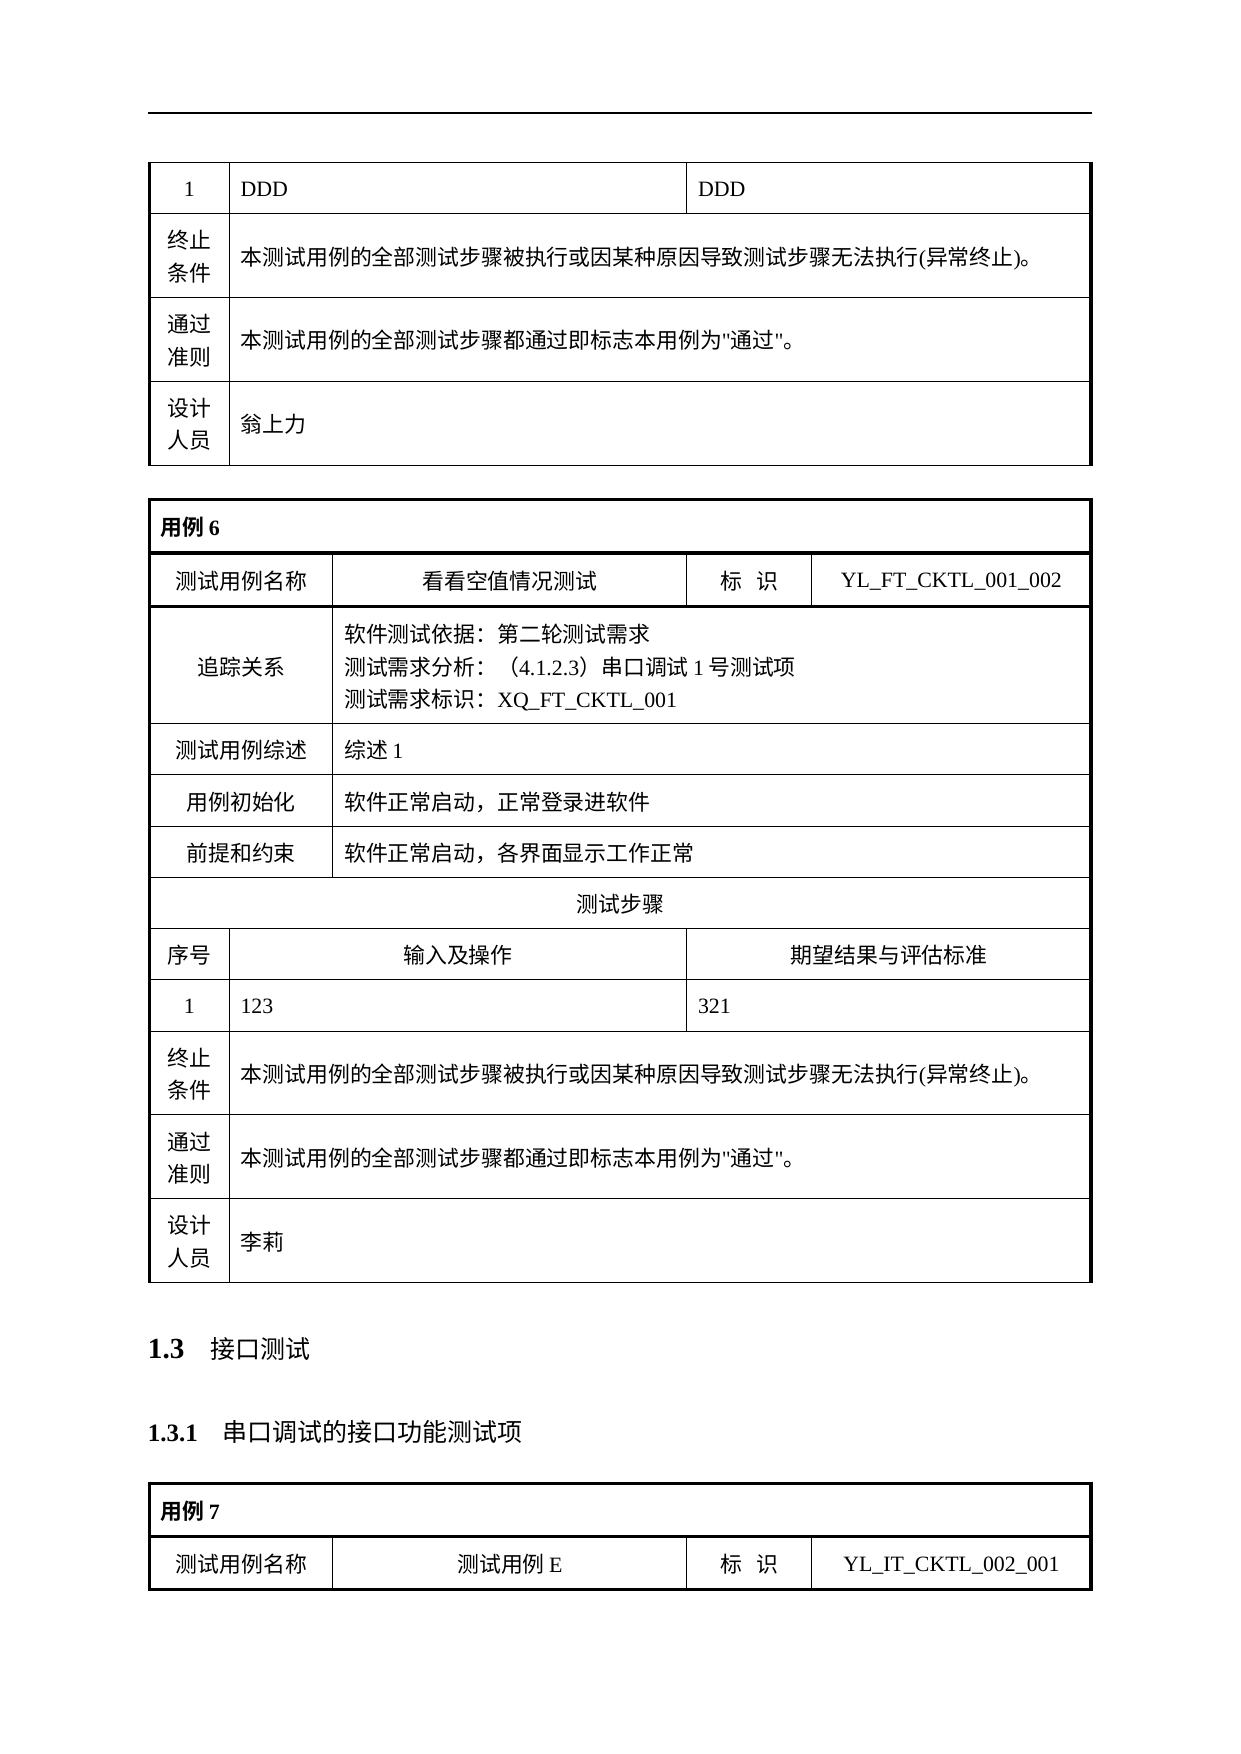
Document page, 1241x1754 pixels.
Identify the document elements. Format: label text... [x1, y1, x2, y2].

table_cell 软件正常启动，各界面显示工作正常 [333, 827, 1089, 877]
table_cell 李莉 [230, 1199, 1089, 1282]
table_cell YL_IT_CKTL_002_001 [812, 1538, 1089, 1588]
table_cell 看看空值情况测试 [333, 555, 686, 605]
table_cell 本测试用例的全部测试步骤被执行或因某种原因导致测试步骤无法执行(异常终止)。 [230, 1032, 1089, 1114]
table_cell 标 识 [687, 1538, 811, 1588]
table_cell 终止条件 [151, 1032, 229, 1114]
table_cell 设计人员 [151, 382, 229, 464]
table_header 用例 [151, 1485, 1089, 1535]
table_cell 设计人员 [151, 1199, 229, 1282]
table_cell 通过准则 [151, 298, 229, 381]
table_cell 测试步骤 [151, 878, 1089, 928]
table_header 用例 [151, 501, 1089, 551]
table_cell 通过准则 [151, 1115, 229, 1198]
table_cell 123 [230, 980, 686, 1031]
table_cell 用例初始化 [151, 775, 332, 826]
table_cell 软件正常启动，正常登录进软件 [333, 775, 1089, 826]
table_cell 1 [151, 980, 229, 1031]
table_cell 标 识 [687, 555, 811, 605]
table_cell 测试用例E [333, 1538, 686, 1588]
table_cell DDD [230, 163, 686, 213]
table_cell 测试用例名称 [151, 1538, 332, 1588]
table_cell 本测试用例的全部测试步骤都通过即标志本用例为"通过"。 [230, 1115, 1089, 1198]
table_cell 输入及操作 [230, 929, 686, 979]
table_cell 综述1 [333, 724, 1089, 774]
table_cell 321 [687, 980, 1089, 1031]
table_cell YL_FT_CKTL_001_002 [812, 555, 1089, 605]
table_cell 序号 [151, 929, 229, 979]
table_cell DDD [687, 163, 1089, 213]
table_cell 测试用例综述 [151, 724, 332, 774]
table_cell 期望结果与评估标准 [687, 929, 1089, 979]
table_cell 1 [151, 163, 229, 213]
table_cell 软件测试依据：第二轮测试需求 测试需求分析：（4.1.2.3）串口调试1号测试项 测试需求标识：XQ_FT_CKTL_001 [333, 608, 1089, 723]
table_cell 本测试用例的全部测试步骤被执行或因某种原因导致测试步骤无法执行(异常终止)。 [230, 214, 1089, 297]
table_cell 终止条件 [151, 214, 229, 297]
table_cell 本测试用例的全部测试步骤都通过即标志本用例为"通过"。 [230, 298, 1089, 381]
subtitle 接口测试 [148, 1315, 1092, 1380]
table_cell 前提和约束 [151, 827, 332, 877]
table_cell 测试用例名称 [151, 555, 332, 605]
subtitle 串口调试的接口功能测试项 [148, 1398, 1092, 1463]
table_cell 追踪关系 [151, 608, 332, 723]
table_cell 翁上力 [230, 382, 1089, 464]
